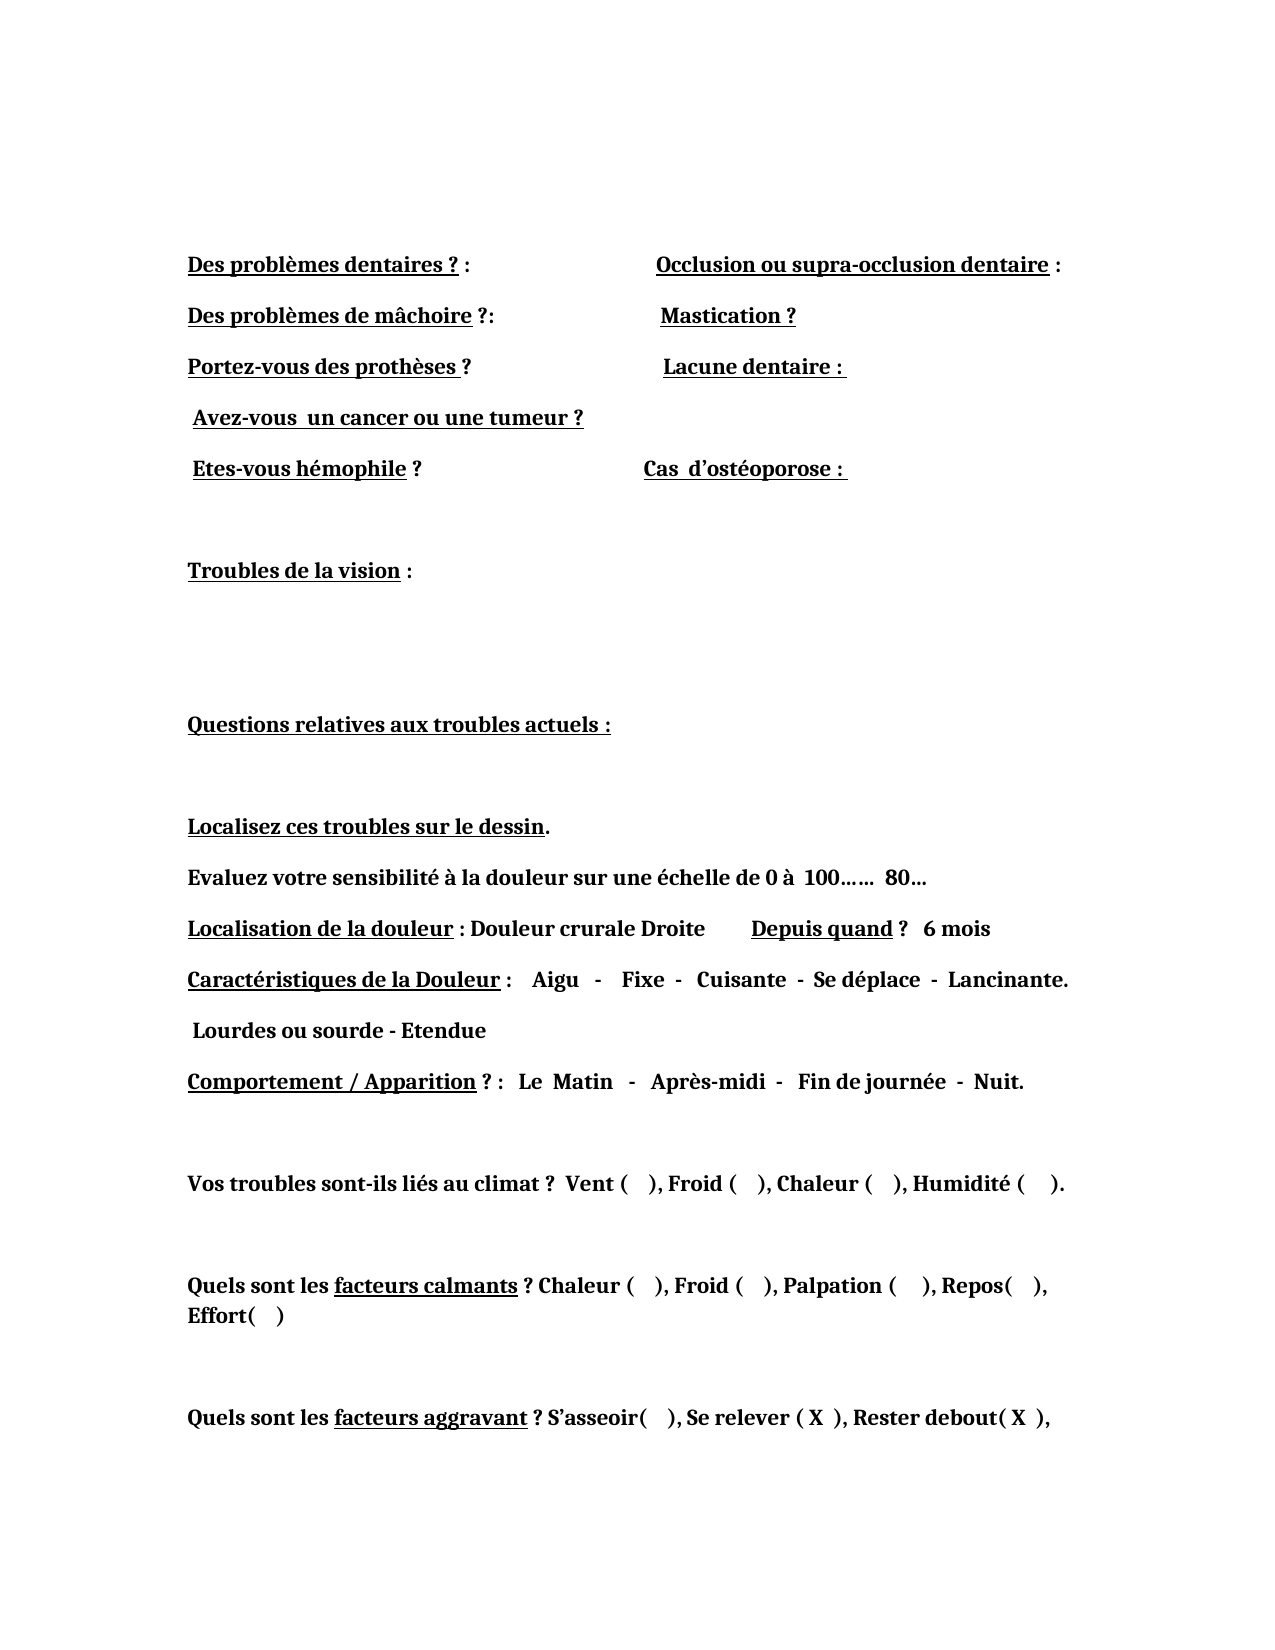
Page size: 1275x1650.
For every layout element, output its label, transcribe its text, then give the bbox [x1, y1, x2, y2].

text Des problèmes de mâchoire ?: Mastication ? [187, 303, 1087, 329]
text Evaluez votre sensibilité à la douleur sur une échelle de 0 à 100…… 80… [187, 864, 1087, 891]
text Questions relatives aux troubles actuels : [187, 711, 1087, 738]
text Troubles de la vision : [187, 558, 1087, 585]
text Vos troubles sont-ils liés au climat ? Vent ( ), Froid ( ), Chaleur ( ), Humidité ( ). [187, 1171, 1087, 1197]
text Quels sont les facteurs calmants ? Chaleur ( ), Froid ( ), Palpation ( ), Repos( ), Effort( ) [187, 1273, 1087, 1329]
text Caractéristiques de la Douleur : Aigu - Fixe - Cuisante - Se déplace - Lancinante. [187, 967, 1087, 993]
text Comportement / Apparition ? : Le Matin - Après-midi - Fin de journée - Nuit. [187, 1069, 1087, 1095]
text Des problèmes dentaires ? : Occlusion ou supra-occlusion dentaire : [187, 252, 1087, 278]
text Localisation de la douleur : Douleur crurale Droite Depuis quand ? 6 mois [187, 916, 1087, 942]
text Etes-vous hémophile ? Cas d’ostéoporose : [187, 456, 1087, 483]
text Portez-vous des prothèses ? Lacune dentaire : [187, 354, 1087, 381]
text Lourdes ou sourde - Etendue [187, 1018, 1087, 1044]
text Avez-vous un cancer ou une tumeur ? [187, 405, 1087, 432]
text Localisez ces troubles sur le dessin. [187, 813, 1087, 840]
text Quels sont les facteurs aggravant ? S’asseoir( ), Se relever ( X ), Rester debout( X ), [187, 1405, 1087, 1432]
